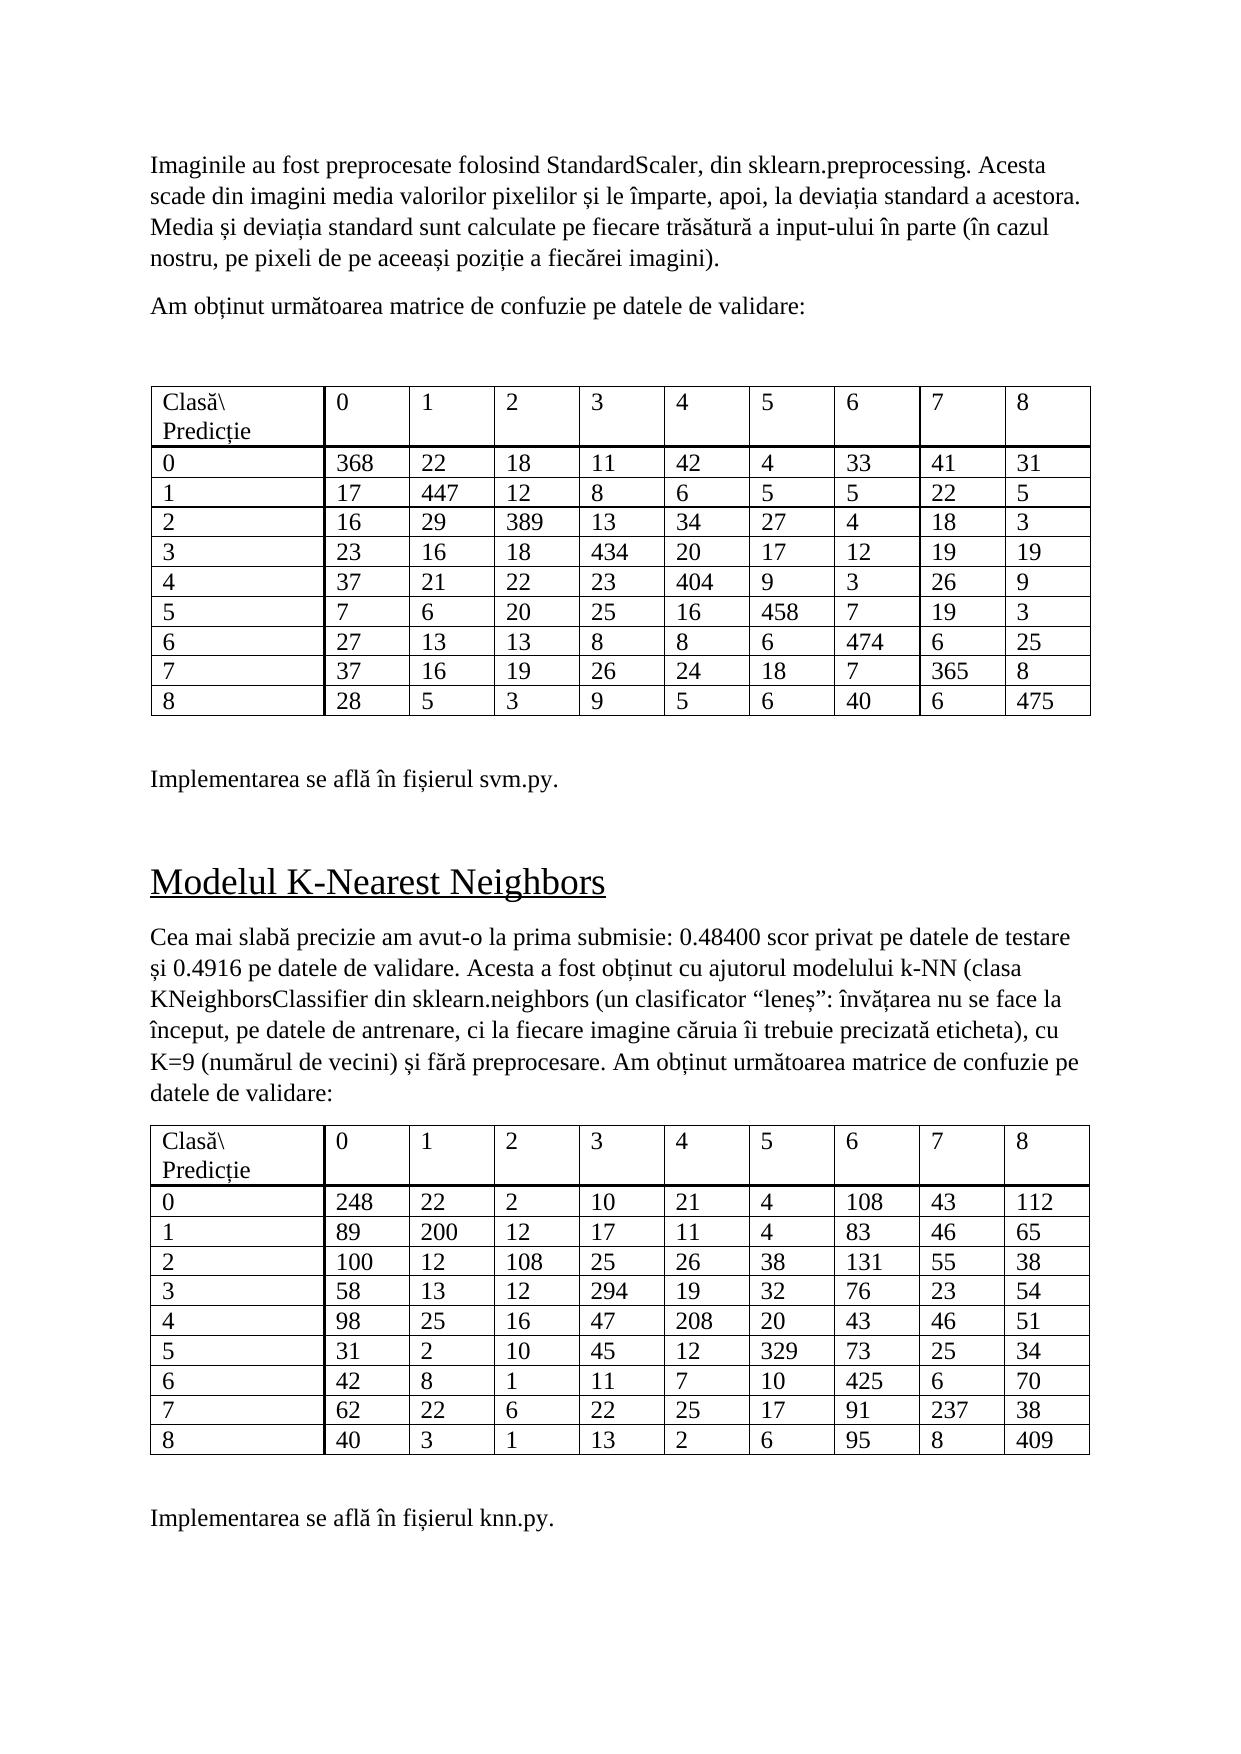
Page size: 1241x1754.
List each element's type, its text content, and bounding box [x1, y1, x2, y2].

table_cell 12 [410, 1247, 494, 1275]
table_cell 23 [580, 567, 664, 596]
table_cell 13 [410, 1276, 494, 1305]
table_cell 2 [152, 508, 323, 536]
table_cell 19 [921, 537, 1005, 566]
table_cell 62 [326, 1396, 409, 1424]
table_cell 17 [750, 1396, 834, 1424]
table_header 3 [580, 1126, 664, 1184]
table_cell 9 [1006, 567, 1090, 596]
table_cell 11 [580, 448, 664, 477]
table_cell 294 [580, 1276, 664, 1305]
table_header 7 [920, 1126, 1004, 1184]
table_cell 108 [835, 1187, 919, 1216]
table_cell 425 [835, 1366, 919, 1394]
table_cell 26 [580, 656, 664, 685]
table_cell 368 [326, 448, 409, 477]
table_cell 37 [326, 656, 409, 685]
table_cell 21 [665, 1187, 749, 1216]
table_cell 16 [410, 656, 494, 685]
table_cell 38 [750, 1247, 834, 1275]
table_cell 40 [326, 1425, 409, 1454]
table_cell 10 [580, 1187, 664, 1216]
table_cell 17 [750, 537, 834, 566]
table_cell 13 [580, 508, 664, 536]
table_cell 4 [152, 567, 323, 596]
table_cell 17 [326, 478, 409, 506]
table_cell 45 [580, 1336, 664, 1365]
table_cell 19 [921, 597, 1005, 626]
table_cell 13 [495, 627, 579, 655]
table_cell 17 [580, 1217, 664, 1246]
table_cell 0 [151, 1187, 323, 1216]
table_cell 73 [835, 1336, 919, 1365]
table_cell 12 [495, 478, 579, 506]
table_cell 76 [835, 1276, 919, 1305]
table_cell 38 [1005, 1396, 1089, 1424]
table_cell 3 [495, 686, 579, 715]
table_cell 18 [495, 537, 579, 566]
table_cell 2 [151, 1247, 323, 1275]
table_cell 5 [151, 1336, 323, 1365]
table_cell 42 [665, 448, 749, 477]
text Implementarea se află în fișierul svm.py. [150, 764, 1090, 792]
table_cell 6 [495, 1396, 579, 1424]
table_cell 34 [665, 508, 749, 536]
table_cell 329 [750, 1336, 834, 1365]
table_cell 26 [921, 567, 1005, 596]
table_cell 19 [665, 1276, 749, 1305]
table_cell 33 [835, 448, 919, 477]
table_cell 16 [410, 537, 494, 566]
table_header Clasă\Predicție [152, 387, 323, 445]
table_header 4 [665, 1126, 749, 1184]
table_cell 23 [920, 1276, 1004, 1305]
table_cell 22 [410, 1396, 494, 1424]
text Implementarea se află în fișierul knn.py. [150, 1503, 1090, 1532]
table_cell 18 [495, 448, 579, 477]
table_cell 10 [750, 1366, 834, 1394]
table_cell 21 [410, 567, 494, 596]
table_cell 8 [665, 627, 749, 655]
table_cell 404 [665, 567, 749, 596]
table_cell 46 [920, 1217, 1004, 1246]
table_cell 8 [151, 1425, 323, 1454]
table_header 5 [750, 387, 834, 445]
table_cell 98 [326, 1306, 409, 1335]
table_cell 11 [580, 1366, 664, 1394]
table_header 4 [665, 387, 749, 445]
table_cell 25 [580, 597, 664, 626]
table_cell 5 [835, 478, 919, 506]
text Imaginile au fost preprocesate folosind StandardScaler, din sklearn.preprocessing. Acesta scade din imagini media valorilor pixelilor și le împarte, apoi, la deviația standard a acestora. Media și deviația standard sunt calculate pe fiecare trăsătură a input-ului în parte (în cazul nostru, pe pixeli de pe aceeași poziție a fiecărei imagini). [150, 150, 1090, 272]
table_cell 2 [410, 1336, 494, 1365]
table_cell 22 [410, 448, 494, 477]
table_cell 458 [750, 597, 834, 626]
table_cell 365 [921, 656, 1005, 685]
table_cell 65 [1005, 1217, 1089, 1246]
table_cell 22 [495, 567, 579, 596]
table_cell 47 [580, 1306, 664, 1335]
table_cell 248 [326, 1187, 409, 1216]
table_cell 31 [1006, 448, 1090, 477]
table_cell 27 [750, 508, 834, 536]
table_cell 25 [410, 1306, 494, 1335]
table_cell 16 [495, 1306, 579, 1335]
table_header 3 [580, 387, 664, 445]
table_cell 55 [920, 1247, 1004, 1275]
text Cea mai slabă precizie am avut-o la prima submisie: 0.48400 scor privat pe datele de testare și 0.4916 pe datele de validare. Acesta a fost obținut cu ajutorul modelului k-NN (clasa KNeighborsClassifier din sklearn.neighbors (un clasificator “leneș”: învățarea nu se face la început, pe datele de antrenare, ci la fiecare imagine căruia îi trebuie precizată eticheta), cu K=9 (numărul de vecini) și fără preprocesare. Am obținut următoarea matrice de confuzie pe datele de validare: [150, 922, 1090, 1106]
table_cell 6 [921, 627, 1005, 655]
table_header 8 [1006, 387, 1090, 445]
table_header 0 [326, 1126, 409, 1184]
table_cell 1 [151, 1217, 323, 1246]
table_header 1 [410, 387, 494, 445]
table_cell 6 [750, 1425, 834, 1454]
table_cell 38 [1005, 1247, 1089, 1275]
table_cell 11 [665, 1217, 749, 1246]
table_cell 6 [921, 686, 1005, 715]
table_cell 20 [750, 1306, 834, 1335]
table_cell 58 [326, 1276, 409, 1305]
table_cell 18 [750, 656, 834, 685]
table_cell 3 [1006, 597, 1090, 626]
table_cell 54 [1005, 1276, 1089, 1305]
table_cell 1 [495, 1366, 579, 1394]
table_cell 13 [580, 1425, 664, 1454]
table_cell 8 [920, 1425, 1004, 1454]
table_cell 9 [580, 686, 664, 715]
table_cell 27 [326, 627, 409, 655]
table_cell 108 [495, 1247, 579, 1275]
table_cell 25 [580, 1247, 664, 1275]
table_cell 12 [495, 1276, 579, 1305]
table_cell 13 [410, 627, 494, 655]
table_header 8 [1005, 1126, 1089, 1184]
table_header Clasă\Predicție [151, 1126, 323, 1184]
table_cell 447 [410, 478, 494, 506]
table_header 0 [326, 387, 409, 445]
table_cell 22 [410, 1187, 494, 1216]
table_cell 237 [920, 1396, 1004, 1424]
text Modelul K-Nearest Neighbors [150, 859, 1090, 902]
table_cell 37 [326, 567, 409, 596]
table_cell 8 [580, 627, 664, 655]
table_cell 1 [495, 1425, 579, 1454]
table_cell 8 [1006, 656, 1090, 685]
table_cell 7 [326, 597, 409, 626]
table_cell 0 [152, 448, 323, 477]
text Am obținut următoarea matrice de confuzie pe datele de validare: [150, 291, 1090, 319]
table_cell 4 [151, 1306, 323, 1335]
table_cell 2 [665, 1425, 749, 1454]
table_cell 41 [921, 448, 1005, 477]
table_cell 32 [750, 1276, 834, 1305]
table_cell 389 [495, 508, 579, 536]
table_cell 7 [835, 656, 919, 685]
table_cell 3 [151, 1276, 323, 1305]
table_cell 12 [835, 537, 919, 566]
table_cell 5 [665, 686, 749, 715]
table_cell 51 [1005, 1306, 1089, 1335]
table_cell 475 [1006, 686, 1090, 715]
table_cell 10 [495, 1336, 579, 1365]
table_cell 434 [580, 537, 664, 566]
table_cell 89 [326, 1217, 409, 1246]
table_cell 8 [580, 478, 664, 506]
table_cell 22 [921, 478, 1005, 506]
table_cell 22 [580, 1396, 664, 1424]
table_cell 23 [326, 537, 409, 566]
table_cell 20 [495, 597, 579, 626]
table_cell 20 [665, 537, 749, 566]
table_cell 34 [1005, 1336, 1089, 1365]
table_cell 31 [326, 1336, 409, 1365]
table_cell 12 [665, 1336, 749, 1365]
table_cell 5 [152, 597, 323, 626]
table_cell 112 [1005, 1187, 1089, 1216]
table_cell 40 [835, 686, 919, 715]
table_cell 5 [410, 686, 494, 715]
table_cell 4 [750, 1187, 834, 1216]
table_cell 6 [920, 1366, 1004, 1394]
table_cell 43 [920, 1187, 1004, 1216]
table_cell 16 [665, 597, 749, 626]
table_header 1 [410, 1126, 494, 1184]
table_header 5 [750, 1126, 834, 1184]
table_cell 6 [750, 686, 834, 715]
table_cell 3 [152, 537, 323, 566]
table_cell 91 [835, 1396, 919, 1424]
table_cell 131 [835, 1247, 919, 1275]
table_cell 6 [665, 478, 749, 506]
table_cell 6 [151, 1366, 323, 1394]
table_cell 42 [326, 1366, 409, 1394]
table_cell 28 [326, 686, 409, 715]
table_cell 43 [835, 1306, 919, 1335]
table_cell 18 [921, 508, 1005, 536]
table_cell 7 [835, 597, 919, 626]
table_cell 8 [410, 1366, 494, 1394]
table_cell 25 [920, 1336, 1004, 1365]
table_header 7 [921, 387, 1005, 445]
table_cell 100 [326, 1247, 409, 1275]
table_cell 26 [665, 1247, 749, 1275]
table_cell 5 [750, 478, 834, 506]
table_cell 5 [1006, 478, 1090, 506]
table_cell 6 [152, 627, 323, 655]
table_cell 3 [1006, 508, 1090, 536]
table_cell 6 [410, 597, 494, 626]
table_cell 4 [750, 448, 834, 477]
table_cell 9 [750, 567, 834, 596]
table_cell 4 [750, 1217, 834, 1246]
table_cell 19 [1006, 537, 1090, 566]
table_cell 70 [1005, 1366, 1089, 1394]
table_cell 83 [835, 1217, 919, 1246]
table_cell 3 [835, 567, 919, 596]
table_cell 409 [1005, 1425, 1089, 1454]
table_header 2 [495, 1126, 579, 1184]
table_cell 8 [152, 686, 323, 715]
table_cell 4 [835, 508, 919, 536]
table_cell 19 [495, 656, 579, 685]
table_cell 208 [665, 1306, 749, 1335]
table_header 6 [835, 1126, 919, 1184]
table_cell 1 [152, 478, 323, 506]
table_cell 46 [920, 1306, 1004, 1335]
table_cell 29 [410, 508, 494, 536]
table_header 2 [495, 387, 579, 445]
table_cell 474 [835, 627, 919, 655]
table_cell 95 [835, 1425, 919, 1454]
table_cell 7 [152, 656, 323, 685]
table_cell 16 [326, 508, 409, 536]
table_cell 25 [665, 1396, 749, 1424]
table_cell 25 [1006, 627, 1090, 655]
table_cell 200 [410, 1217, 494, 1246]
table_cell 7 [151, 1396, 323, 1424]
table_cell 2 [495, 1187, 579, 1216]
table_cell 6 [750, 627, 834, 655]
table_cell 7 [665, 1366, 749, 1394]
table_cell 24 [665, 656, 749, 685]
table_cell 3 [410, 1425, 494, 1454]
table_header 6 [835, 387, 919, 445]
table_cell 12 [495, 1217, 579, 1246]
